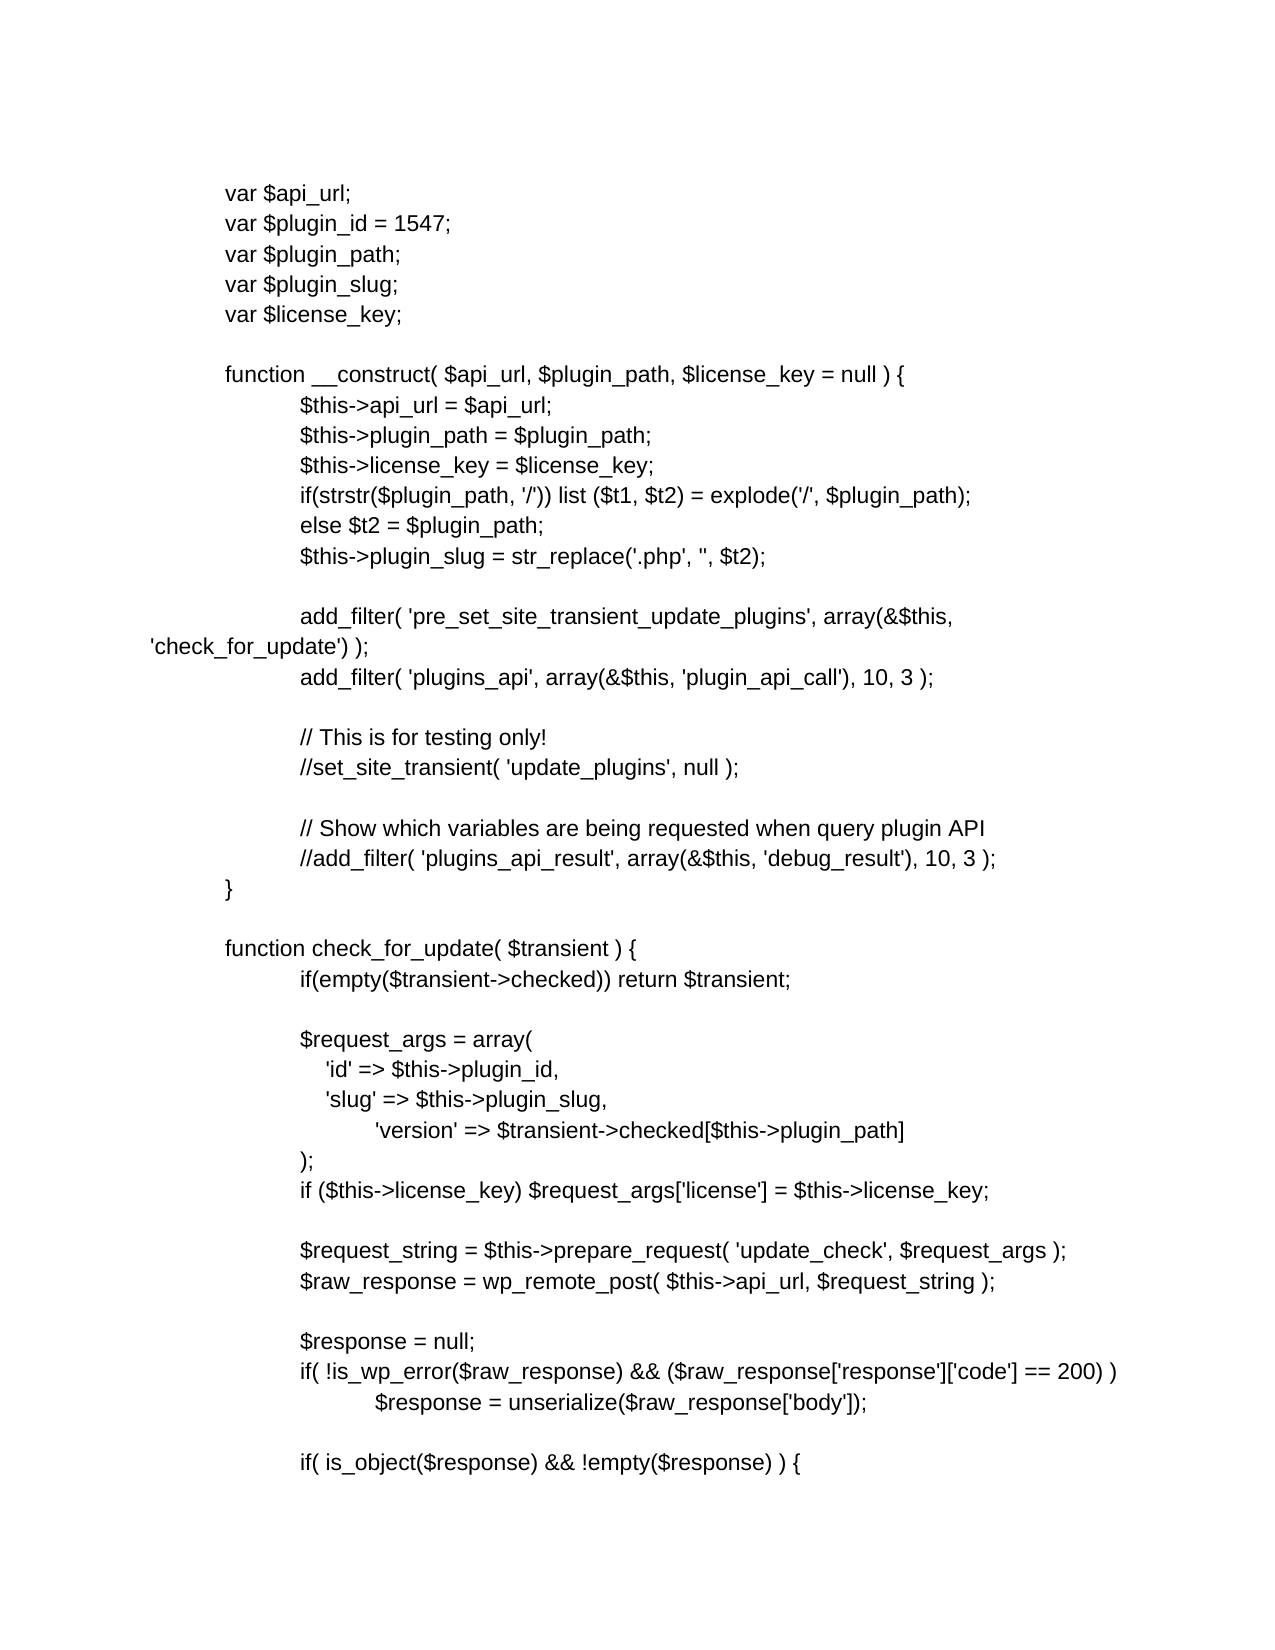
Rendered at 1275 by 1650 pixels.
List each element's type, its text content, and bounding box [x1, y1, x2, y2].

text 'slug' => $this->plugin_slug, [150, 1086, 1125, 1113]
text // Show which variables are being requested when query plugin API [150, 814, 1125, 841]
text add_filter( 'pre_set_site_transient_update_plugins', array(&$this, 'check_for_update') ); [150, 603, 1125, 660]
text $request_string = $this->prepare_request( 'update_check', $request_args ); [150, 1237, 1125, 1264]
text $this->license_key = $license_key; [150, 452, 1125, 478]
text //set_site_transient( 'update_plugins', null ); [150, 754, 1125, 781]
text $raw_response = wp_remote_post( $this->api_url, $request_string ); [150, 1268, 1125, 1294]
text 'version' => $transient->checked[$this->plugin_path] [150, 1117, 1125, 1143]
text var $plugin_slug; [150, 271, 1125, 297]
text var $license_key; [150, 301, 1125, 327]
text var $plugin_path; [150, 241, 1125, 267]
text function check_for_update( $transient ) { [150, 935, 1125, 962]
text //add_filter( 'plugins_api_result', array(&$this, 'debug_result'), 10, 3 ); [150, 845, 1125, 871]
text $this->plugin_path = $plugin_path; [150, 422, 1125, 448]
text ); [150, 1147, 1125, 1173]
text if ($this->license_key) $request_args['license'] = $this->license_key; [150, 1177, 1125, 1203]
text if(strstr($plugin_path, '/')) list ($t1, $t2) = explode('/', $plugin_path); [150, 482, 1125, 509]
text add_filter( 'plugins_api', array(&$this, 'plugin_api_call'), 10, 3 ); [150, 663, 1125, 690]
text 'id' => $this->plugin_id, [150, 1056, 1125, 1083]
text } [150, 875, 1125, 901]
text var $plugin_id = 1547; [150, 210, 1125, 237]
text $response = unserialize($raw_response['body']); [150, 1388, 1125, 1415]
text if( !is_wp_error($raw_response) && ($raw_response['response']['code'] == 200) ) [150, 1358, 1125, 1385]
text $this->plugin_slug = str_replace('.php', '', $t2); [150, 543, 1125, 569]
text var $api_url; [150, 180, 1125, 207]
text else $t2 = $plugin_path; [150, 512, 1125, 539]
text $this->api_url = $api_url; [150, 392, 1125, 418]
text if( is_object($response) && !empty($response) ) { [150, 1449, 1125, 1475]
text if(empty($transient->checked)) return $transient; [150, 966, 1125, 992]
text $request_args = array( [150, 1026, 1125, 1052]
text $response = null; [150, 1328, 1125, 1354]
text function __construct( $api_url, $plugin_path, $license_key = null ) { [150, 361, 1125, 388]
text // This is for testing only! [150, 724, 1125, 750]
